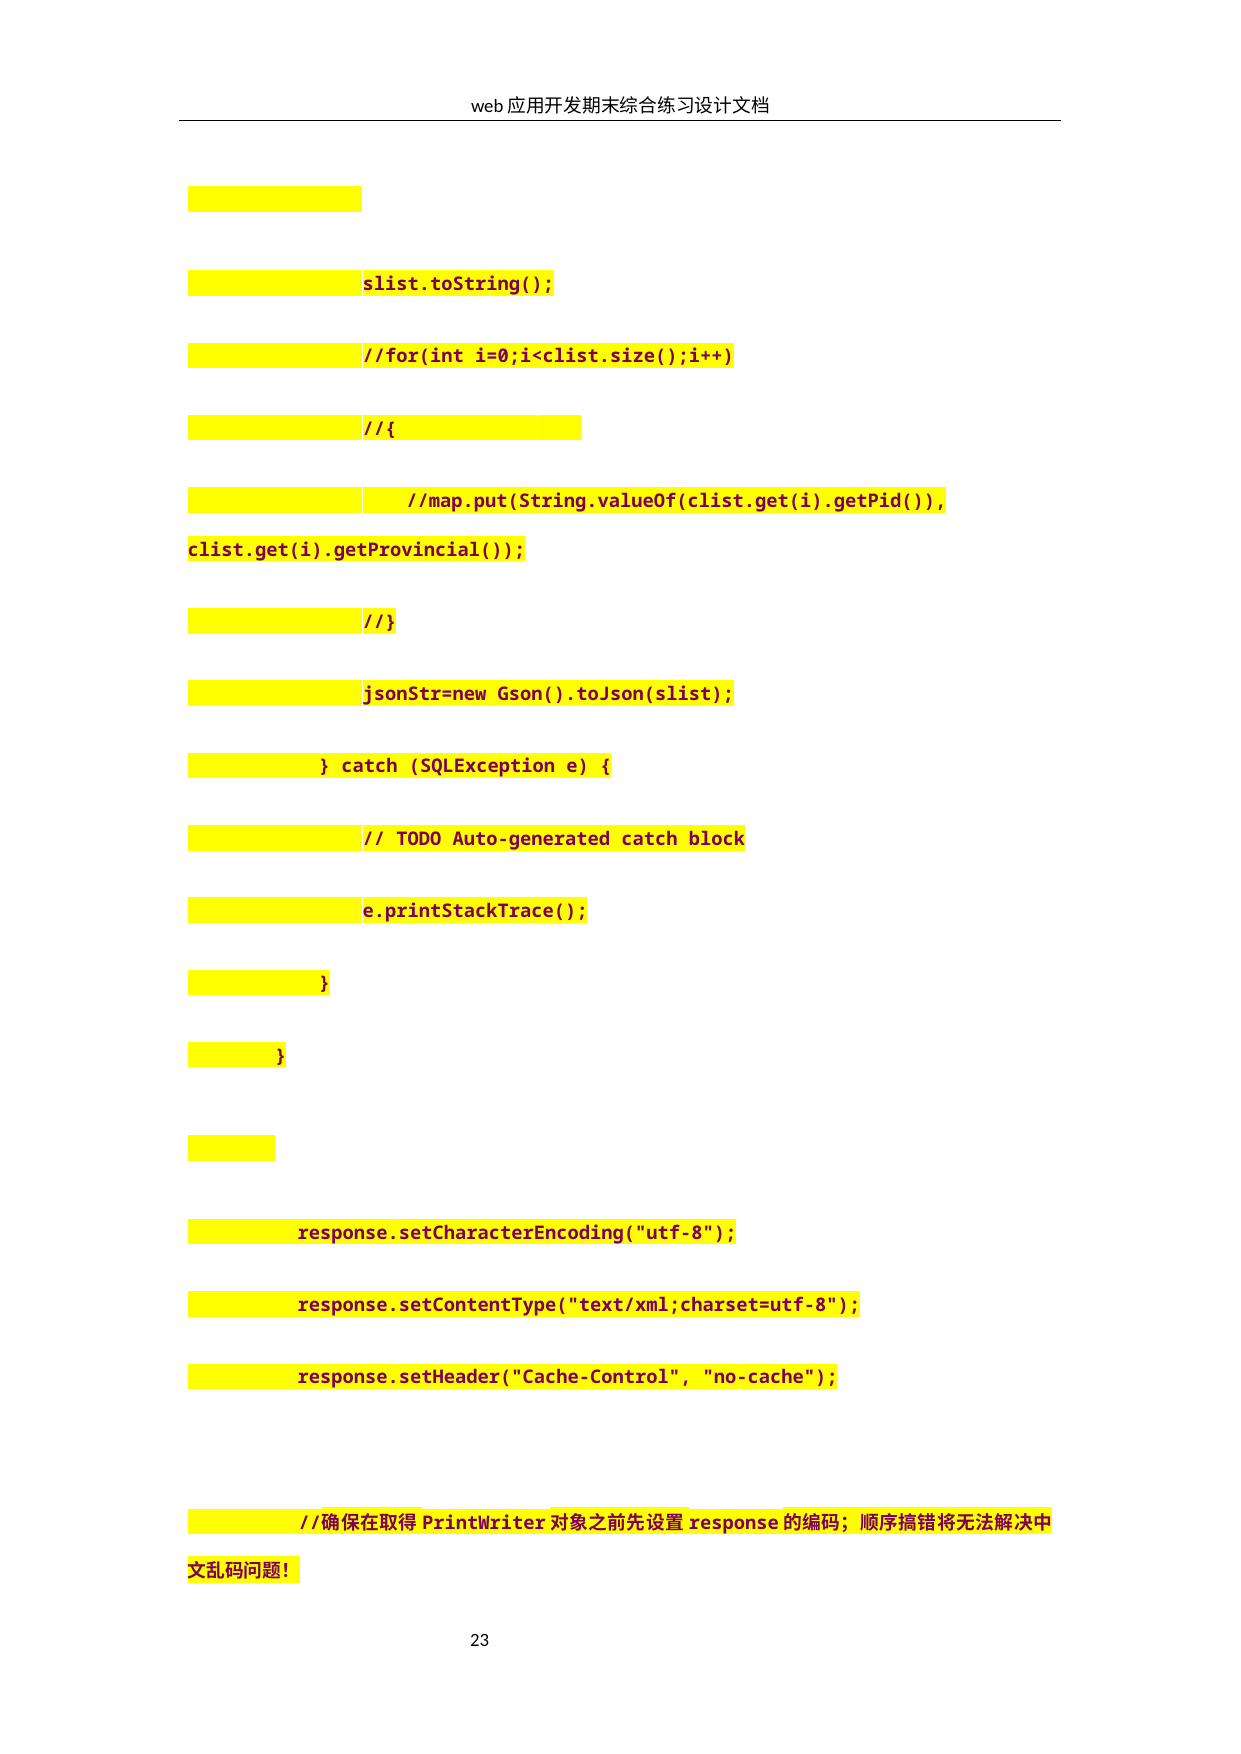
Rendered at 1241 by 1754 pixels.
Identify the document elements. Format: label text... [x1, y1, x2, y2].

subtitle //确保在取得PrintWriter对象之前先设置response的编码；顺序搞错将无法解决中文乱码问题！ [187, 1505, 1053, 1586]
subtitle //map.put(String.valueOf(clist.get(i).getPid()), clist.get(i).getProvincial()); [187, 484, 1053, 565]
subtitle //} [187, 605, 1053, 637]
subtitle } [187, 966, 1053, 999]
subtitle } catch (SQLException e) { [187, 749, 1053, 782]
subtitle //for(int i=0;i<clist.size();i++) [187, 339, 1053, 372]
subtitle response.setHeader("Cache-Control", "no-cache"); [187, 1360, 1053, 1393]
subtitle slist.toString(); [187, 267, 1053, 299]
subtitle jsonStr=new Gson().toJson(slist); [187, 677, 1053, 709]
subtitle response.setContentType("text/xml;charset=utf-8"); [187, 1288, 1053, 1320]
subtitle // TODO Auto-generated catch block [187, 822, 1053, 854]
subtitle e.printStackTrace(); [187, 894, 1053, 926]
subtitle } [187, 1038, 1053, 1071]
subtitle //{ [187, 411, 1053, 444]
subtitle response.setCharacterEncoding("utf-8"); [187, 1216, 1053, 1248]
